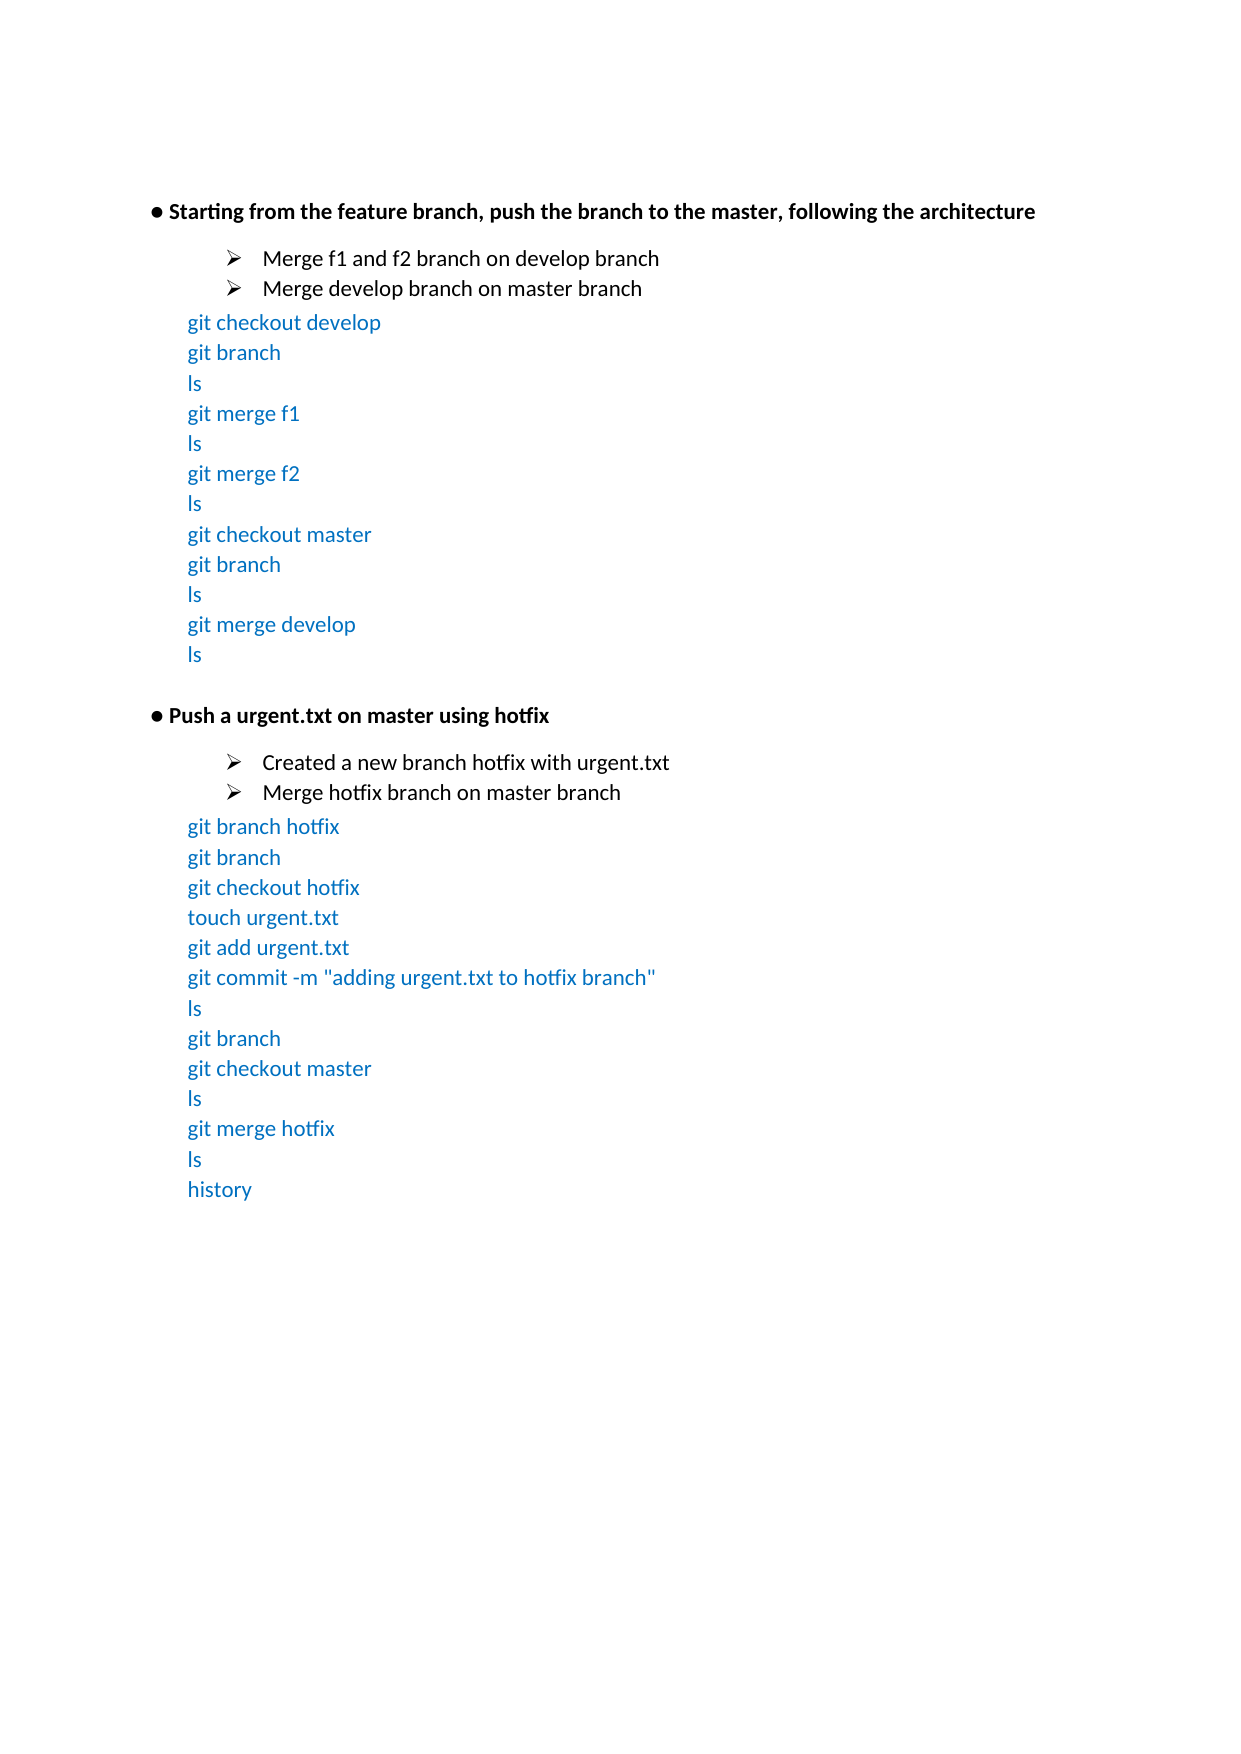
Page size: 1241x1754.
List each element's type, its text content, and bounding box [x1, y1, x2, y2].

text ● Starting from the feature branch, push the branch to the master, following the architecture [150, 197, 1090, 225]
text git checkout master [187, 520, 1090, 548]
text ls [187, 1084, 1090, 1112]
text git merge develop [187, 610, 1090, 638]
text git merge hotfix [187, 1114, 1090, 1143]
list Merge f1 and f2 branch on develop branch [225, 244, 1090, 272]
text git branch [187, 1024, 1090, 1052]
text git branch [187, 338, 1090, 367]
text git add urgent.txt [187, 933, 1090, 961]
text git checkout hotfix [187, 873, 1090, 901]
text ls [187, 580, 1090, 608]
text git checkout master [150, 1054, 1090, 1082]
text git commit -m "adding urgent.txt to hotfix branch" [187, 963, 1090, 992]
text git branch hotfix [187, 812, 1090, 841]
text ls [187, 429, 1090, 457]
text ls [187, 1145, 1090, 1173]
text ls [187, 489, 1090, 518]
list Created a new branch hotfix with urgent.txt [225, 748, 1090, 776]
list Merge hotfix branch on master branch [225, 778, 1090, 806]
text ls [187, 369, 1090, 397]
text history [187, 1175, 1090, 1203]
text git checkout develop [187, 308, 1090, 336]
text touch urgent.txt [187, 903, 1090, 931]
text ls [187, 994, 1090, 1022]
text git branch [187, 550, 1090, 578]
list Merge develop branch on master branch [225, 274, 1090, 302]
text git branch [187, 843, 1090, 871]
text git merge f2 [187, 459, 1090, 487]
text ● Push a urgent.txt on master using hotfix [150, 701, 1090, 729]
text ls [187, 641, 1090, 669]
text git merge f1 [187, 399, 1090, 427]
